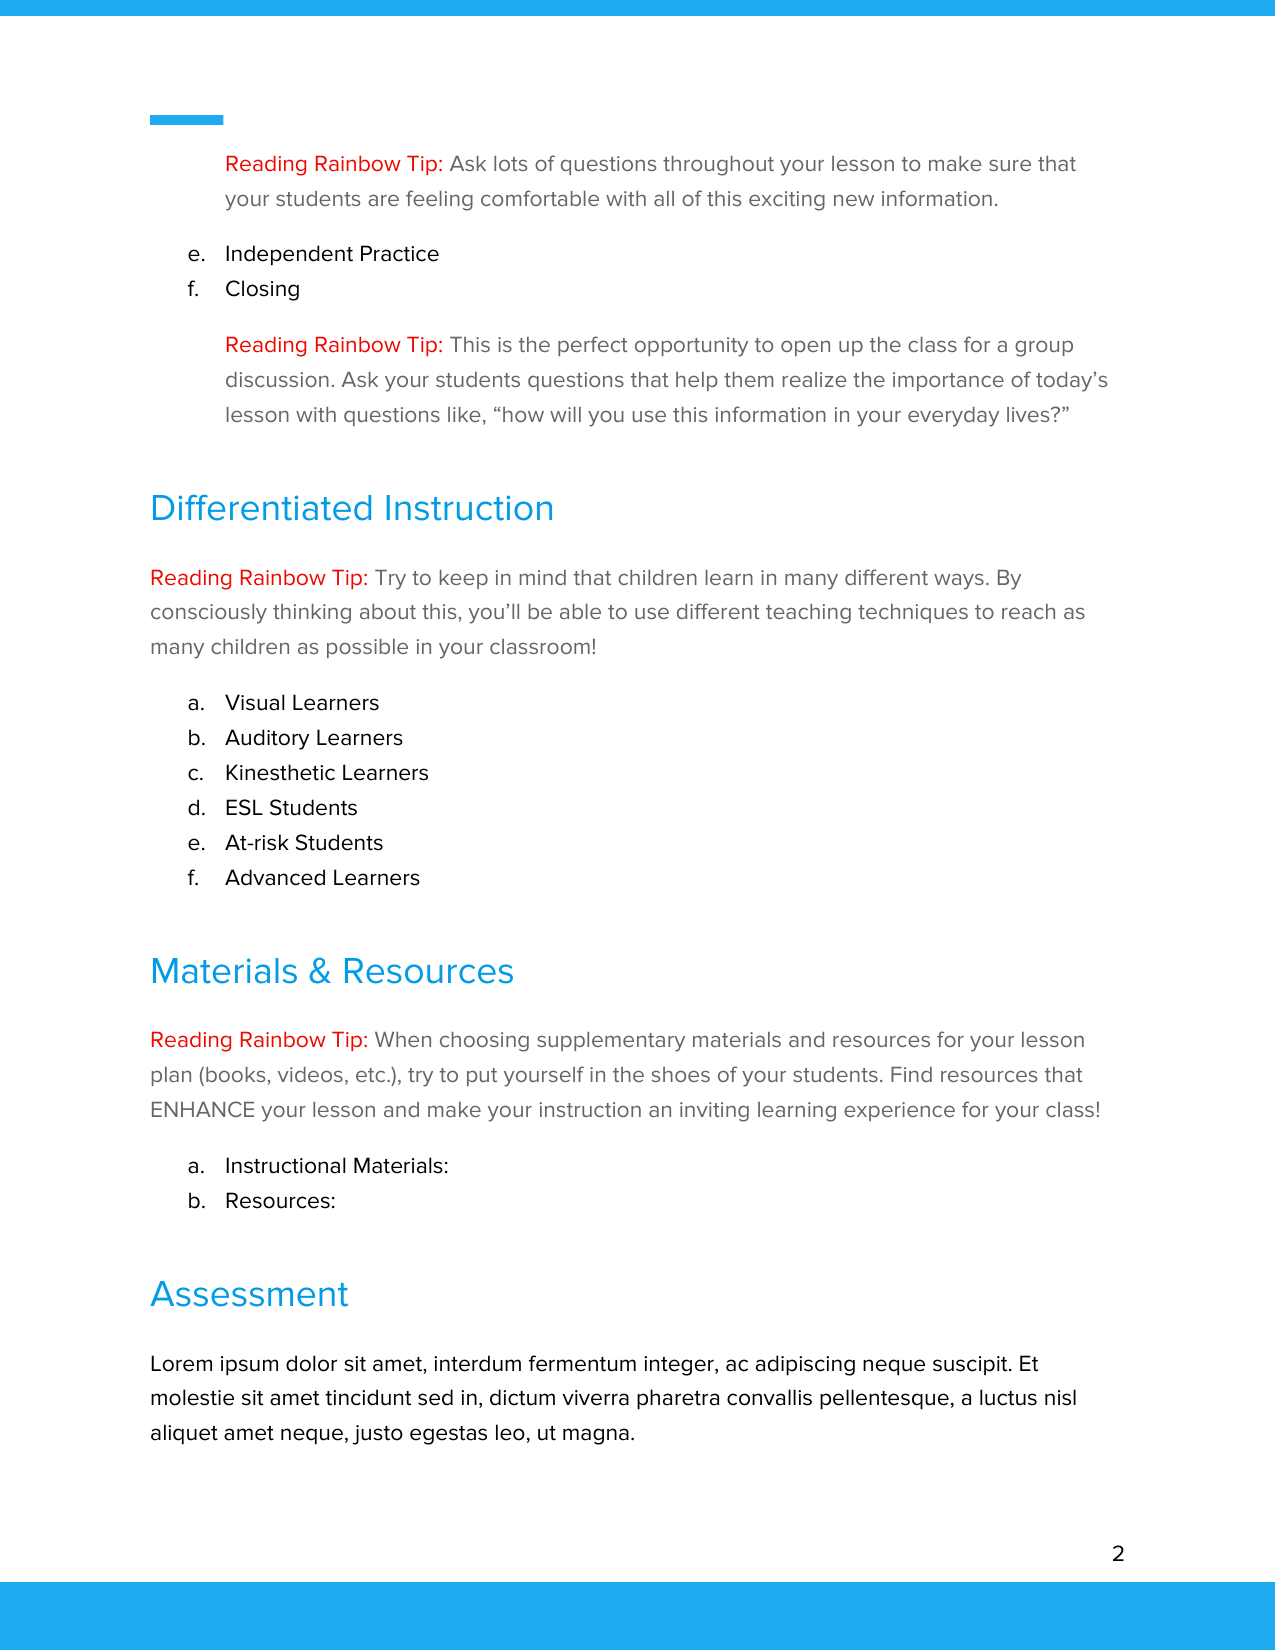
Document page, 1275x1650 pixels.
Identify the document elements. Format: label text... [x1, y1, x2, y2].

list Independent Practice [187, 241, 1125, 268]
text Reading Rainbow Tip: This is the perfect opportunity to open up the class for a group discussion. Ask your students questions that help them realize the importance of today’s lesson with questions like, “how will you use this information in your everyday lives?” [225, 331, 1125, 429]
picture [0, 1582, 1275, 1650]
text Lorem ipsum dolor sit amet, interdum fermentum integer, ac adipiscing neque suscipit. Et molestie sit amet tincidunt sed in, dictum viverra pharetra convallis pellentesque, a luctus nisl aliquet amet neque, justo egestas leo, ut magna. [150, 1350, 1125, 1448]
list Kinesthetic Learners [187, 759, 1125, 787]
picture [150, 115, 224, 125]
subtitle Differentiated Instruction [150, 486, 1125, 532]
list Resources: [187, 1187, 1125, 1215]
picture [0, 0, 1275, 16]
list ESL Students [187, 794, 1125, 822]
text Reading Rainbow Tip: Ask lots of questions throughout your lesson to make sure that your students are feeling comfortable with all of this exciting new information. [225, 150, 1125, 213]
list Visual Learners [187, 689, 1125, 717]
list Closing [187, 276, 1125, 303]
subtitle Materials & Resources [150, 949, 1125, 994]
subtitle Assessment [150, 1272, 1125, 1318]
list Auditory Learners [187, 724, 1125, 752]
list Instructional Materials: [187, 1152, 1125, 1180]
list At-risk Students [187, 829, 1125, 857]
text Reading Rainbow Tip: Try to keep in mind that children learn in many different ways. By consciously thinking about this, you’ll be able to use different teaching techniques to reach as many children as possible in your classroom! [150, 564, 1125, 662]
text Reading Rainbow Tip: When choosing supplementary materials and resources for your lesson plan (books, videos, etc.), try to put yourself in the shoes of your students. Find resources that ENHANCE your lesson and make your instruction an inviting learning experience for your class! [150, 1027, 1125, 1124]
list Advanced Learners [187, 864, 1125, 892]
